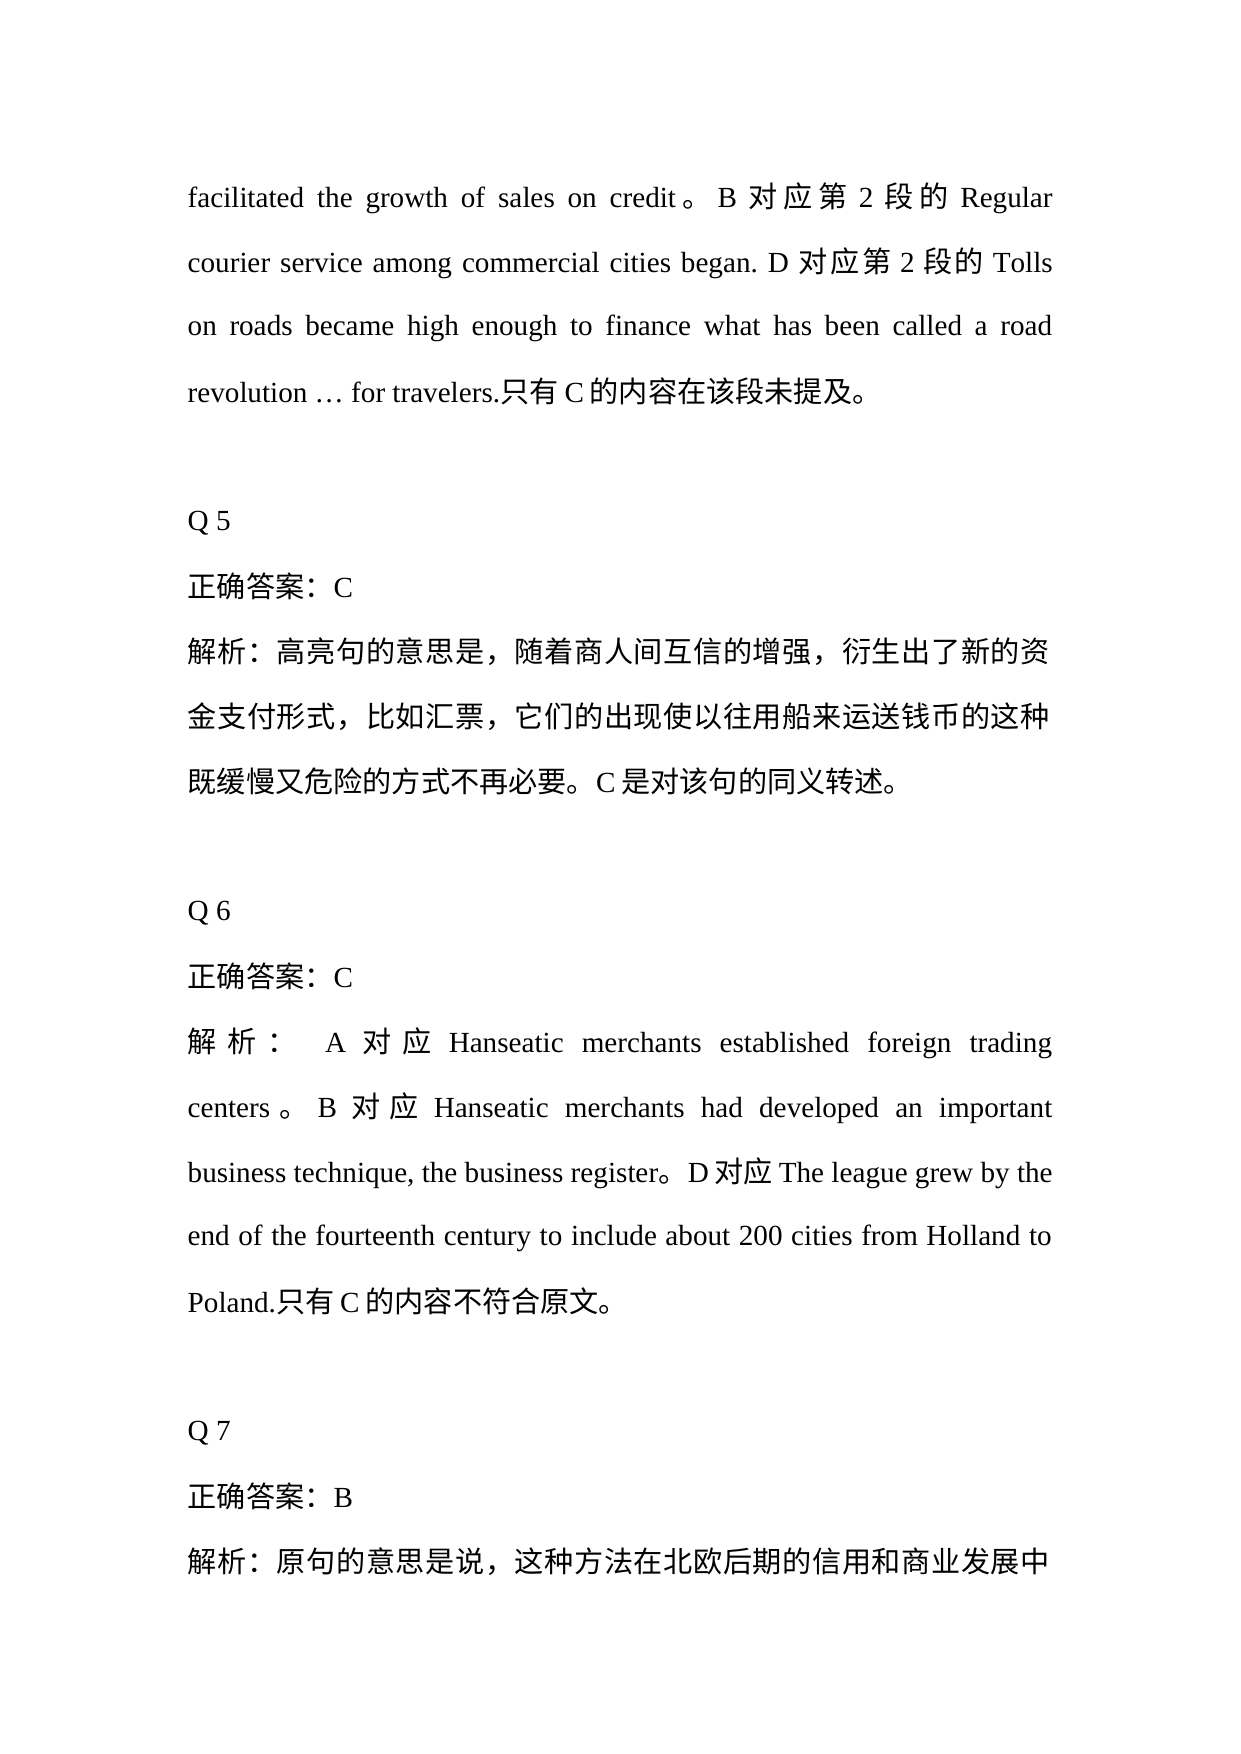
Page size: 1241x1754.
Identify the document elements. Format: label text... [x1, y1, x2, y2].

text Q 7 [187, 1397, 1053, 1462]
text 解析： A对应Hanseatic merchants established foreign trading centers。B对应Hanseatic merchants had developed an important business technique, the business register。D对应The league grew by the end of the fourteenth century to include about 200 cities from Holland to Poland.只有C的内容不符合原文。 [187, 1007, 1053, 1332]
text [187, 162, 1053, 422]
text 正确答案：C [187, 942, 1053, 1007]
text Q 6 [187, 877, 1053, 942]
text 正确答案：C [187, 552, 1053, 617]
text Q 5 [187, 487, 1053, 552]
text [187, 1527, 1053, 1592]
text 正确答案：B [187, 1462, 1053, 1527]
text 解析：高亮句的意思是，随着商人间互信的增强，衍生出了新的资金支付形式，比如汇票，它们的出现使以往用船来运送钱币的这种既缓慢又危险的方式不再必要。C是对该句的同义转述。 [187, 617, 1053, 812]
